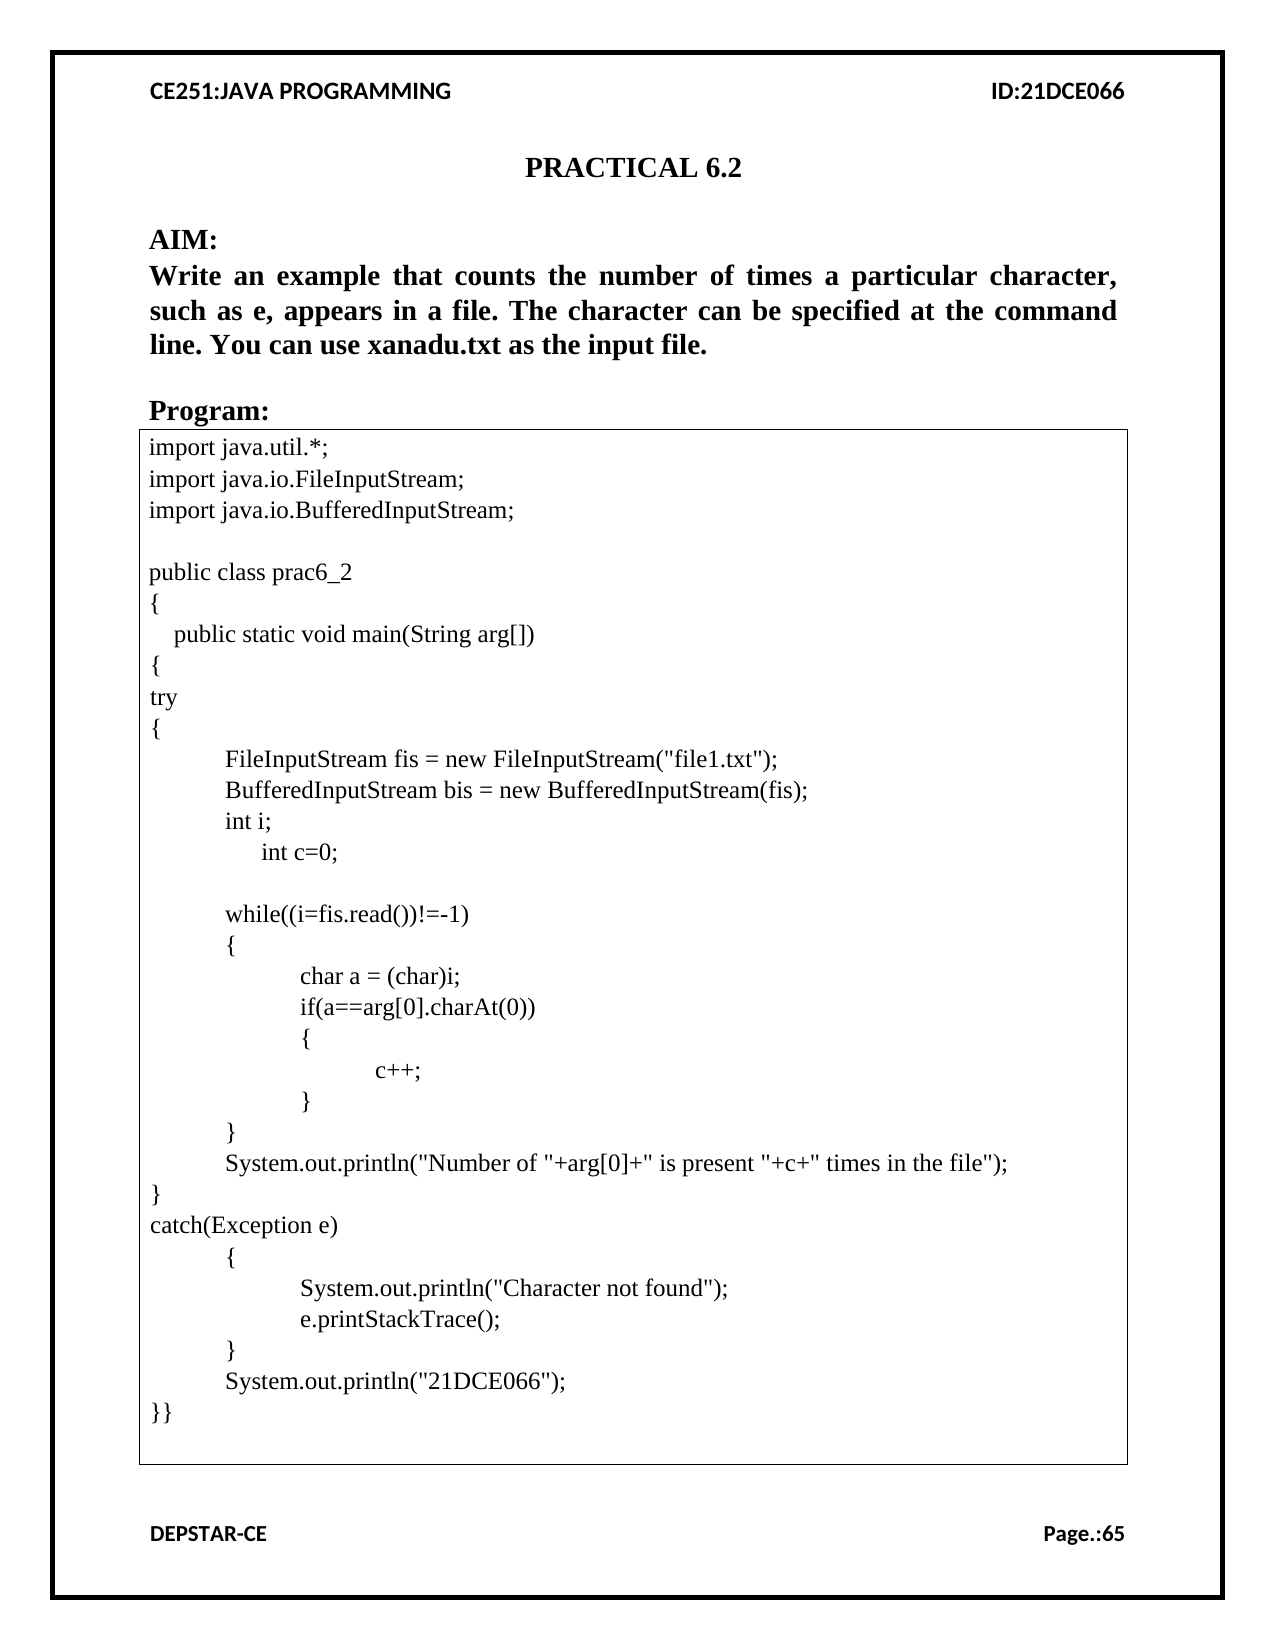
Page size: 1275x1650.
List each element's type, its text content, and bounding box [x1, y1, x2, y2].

text { [140, 647, 1127, 678]
text int c=0; [140, 834, 1127, 866]
text Program: [148, 393, 1118, 427]
text AIM: [148, 222, 1118, 256]
text try [140, 678, 1127, 710]
text PRACTICAL 6.2 [148, 150, 1118, 183]
text if(a==arg[0].charAt(0)) [140, 989, 1127, 1020]
text System.out.println("Character not found"); [140, 1269, 1127, 1301]
text public static void main(String arg[]) [140, 616, 1127, 647]
text { [140, 585, 1127, 616]
text e.printStackTrace(); [140, 1301, 1127, 1332]
text { [140, 1020, 1127, 1052]
text Write an example that counts the number of times a particular character, such as e, appears in a file. The character can be specified at the command line. You can use xanadu.txt as the input file. [148, 258, 1118, 361]
text BufferedInputStream bis = new BufferedInputStream(fis); [140, 772, 1127, 803]
text int i; [140, 803, 1127, 834]
text import java.io.BufferedInputStream; [140, 492, 1127, 523]
text System.out.println("Number of "+arg[0]+" is present "+c+" times in the file"); [140, 1145, 1127, 1176]
text { [140, 710, 1127, 741]
text System.out.println("21DCE066"); [140, 1363, 1127, 1394]
text while((i=fis.read())!=-1) [140, 896, 1127, 927]
text FileInputStream fis = new FileInputStream("file1.txt"); [140, 741, 1127, 772]
text import java.io.FileInputStream; [140, 461, 1127, 492]
text { [140, 927, 1127, 958]
text }} [140, 1394, 1127, 1426]
text public class prac6_2 [140, 554, 1127, 585]
text char a = (char)i; [140, 958, 1127, 989]
text import java.util.*; [140, 430, 1127, 461]
text } [140, 1083, 1127, 1114]
text c++; [140, 1052, 1127, 1083]
text { [140, 1238, 1127, 1269]
text } [140, 1114, 1127, 1145]
text } [140, 1176, 1127, 1207]
text } [140, 1332, 1127, 1363]
text catch(Exception e) [140, 1207, 1127, 1238]
